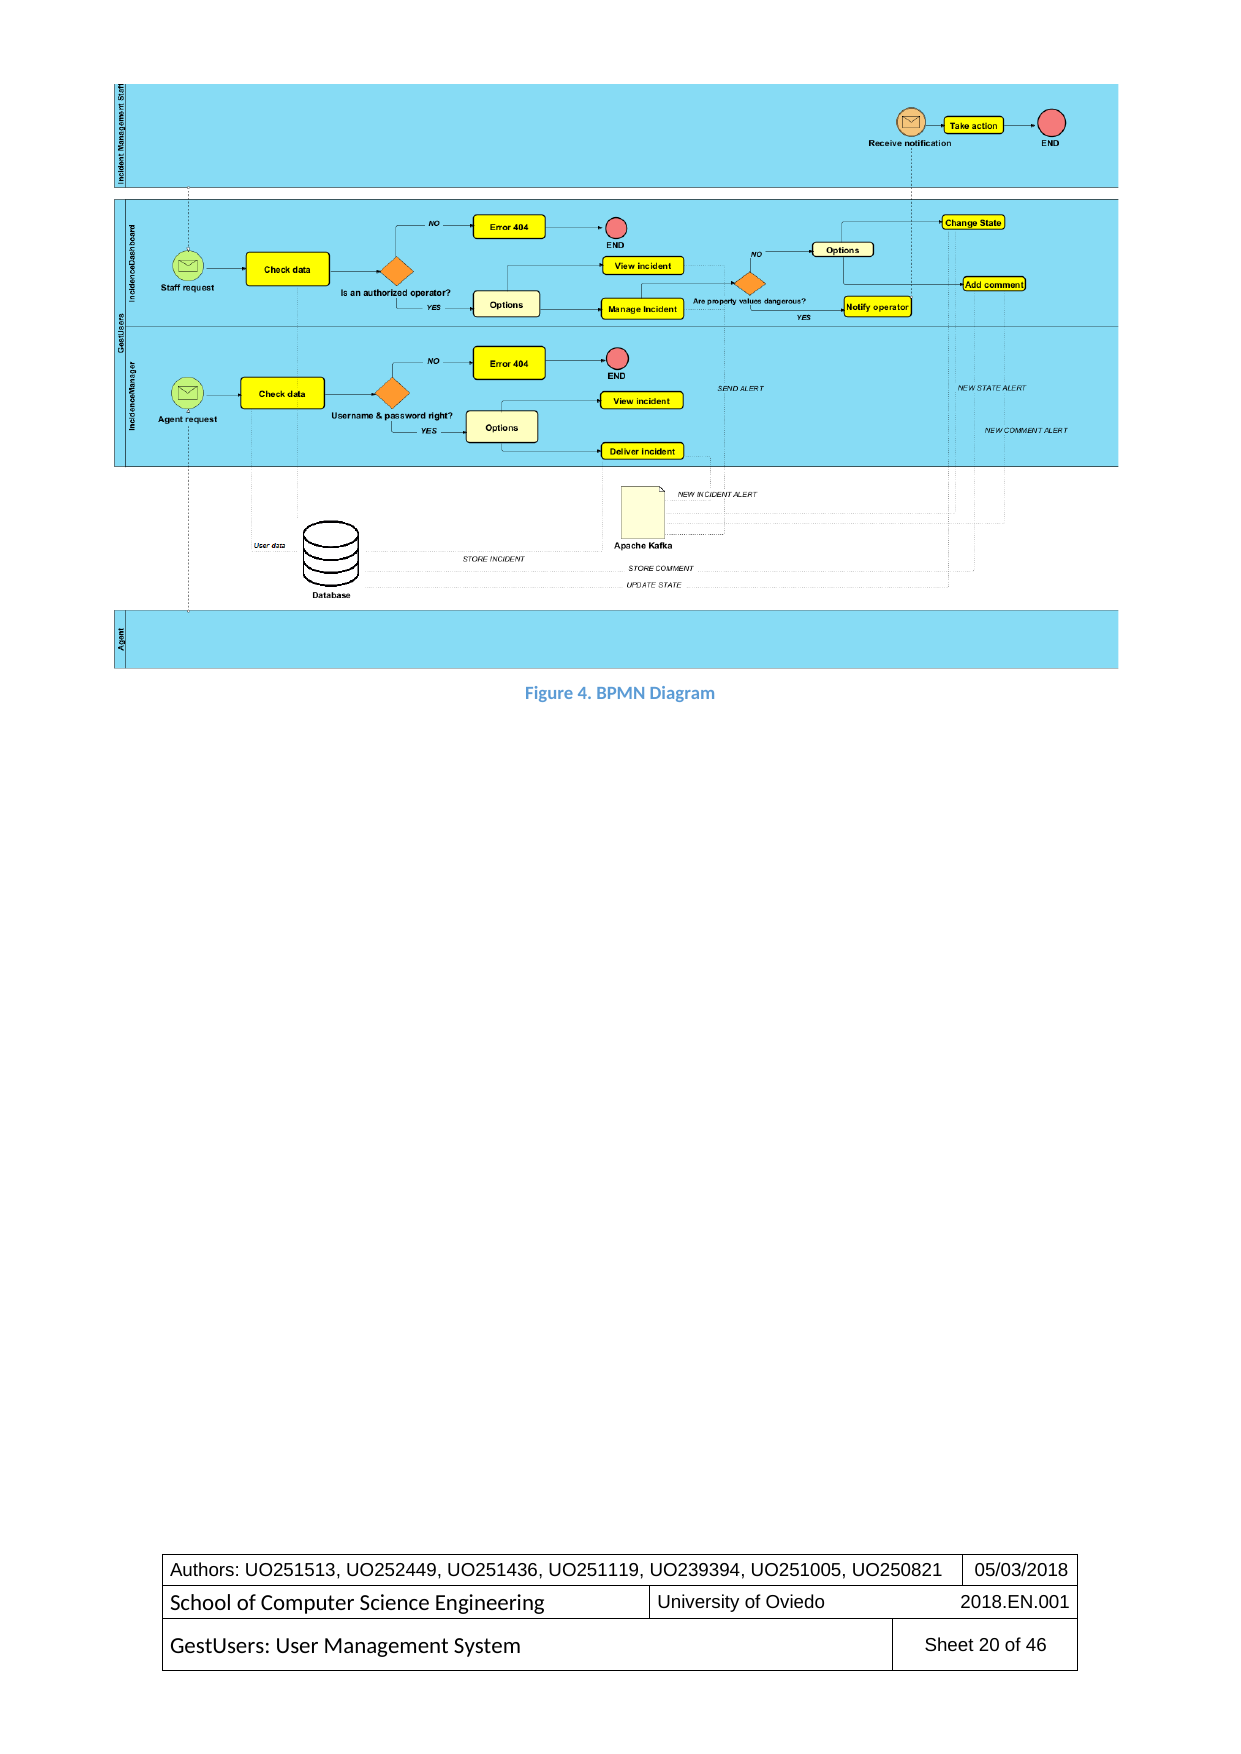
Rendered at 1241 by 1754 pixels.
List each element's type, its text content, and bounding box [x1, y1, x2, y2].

text Figure 4. BPMN Diagram [177, 669, 1063, 704]
picture [113, 84, 1119, 669]
